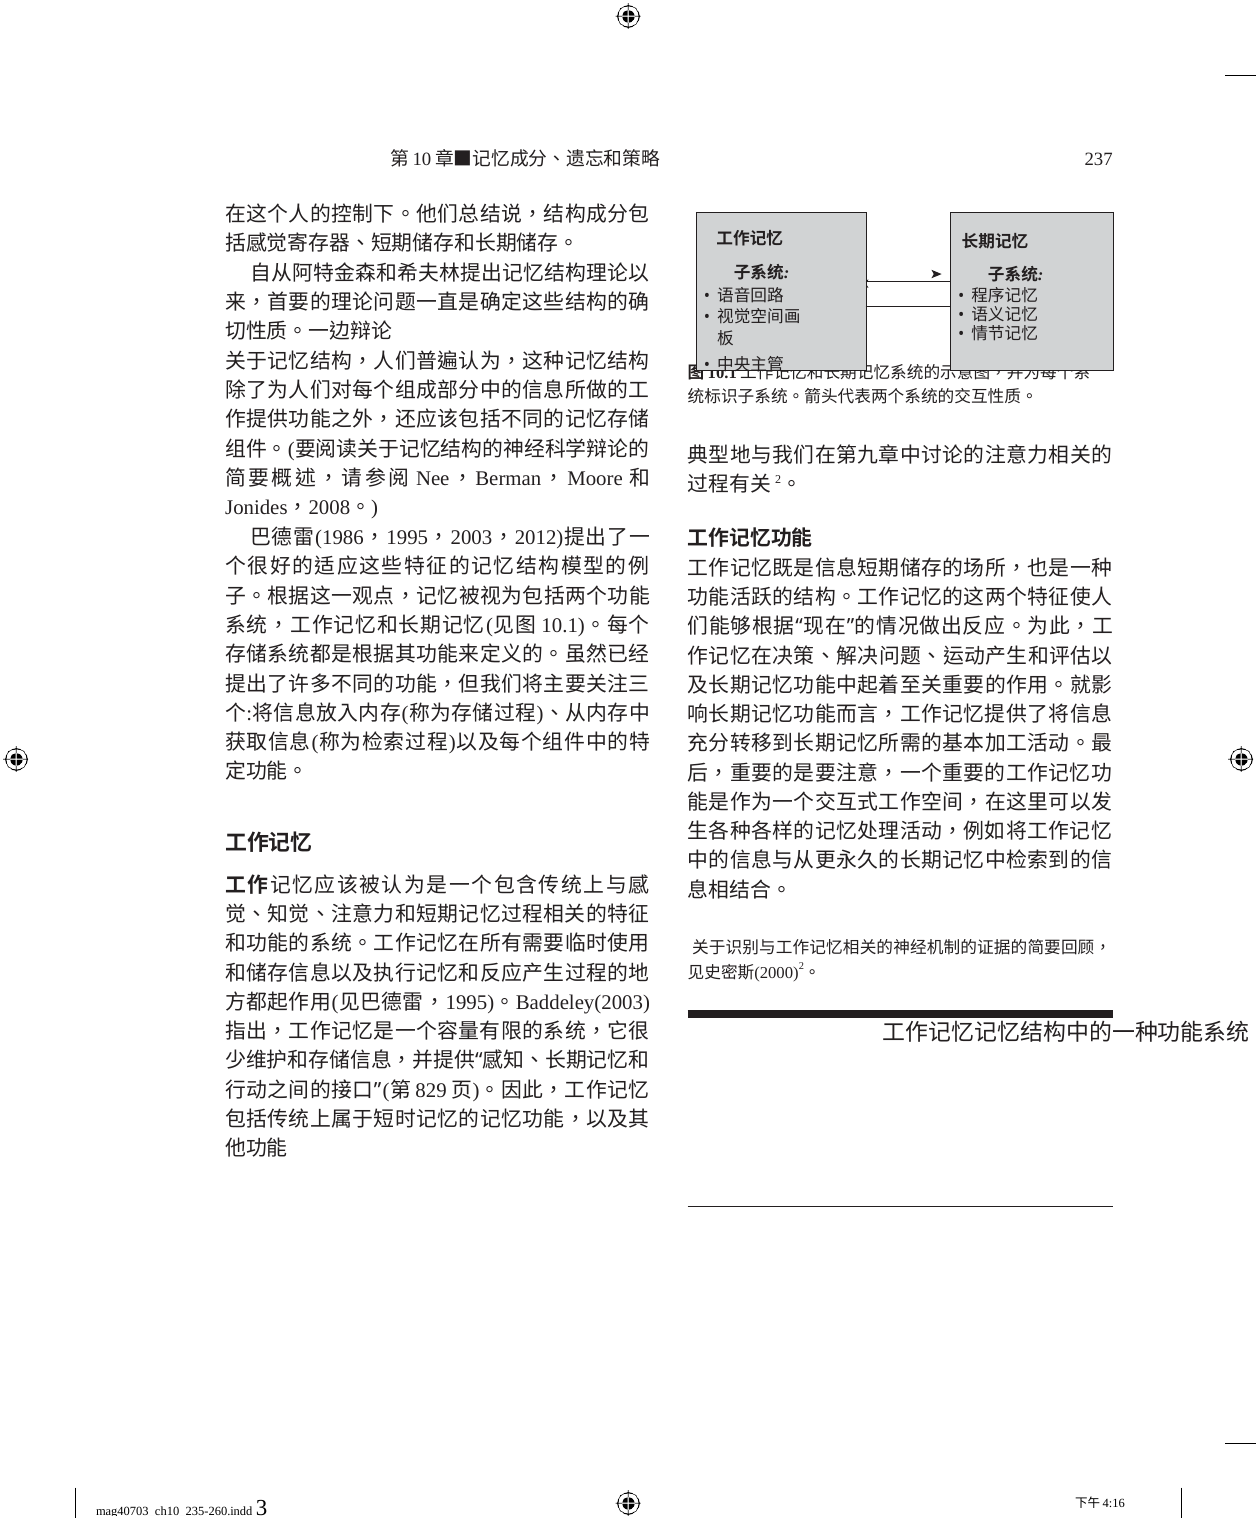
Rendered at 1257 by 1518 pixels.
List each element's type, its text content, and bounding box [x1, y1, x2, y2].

subtitle 工作记忆功能 [687, 523, 1158, 552]
picture [615, 1490, 641, 1516]
text 关于记忆结构，人们普遍认为，这种记忆结构除了为人们对每个组成部分中的信息所做的工作提供功能之外，还应该包括不同的记忆存储组件。(要阅读关于记忆结构的神经科学辩论的简要概述，请参阅Nee，Berman，Moore和Jonides，2008。) [225, 346, 650, 521]
text 关于识别与工作记忆相关的神经机制的证据的简要回顾，见史密斯(2000)2。 [687, 936, 1113, 983]
text 图10.1工作记忆和长期记忆系统的示意图，并为每个系统标识子系统。箭头代表两个系统的交互性质。 [687, 360, 1106, 407]
list 在这个人的控制下。他们总结说，结构成分包括感觉寄存器、短期储存和长期储存。 [225, 199, 650, 257]
picture [615, 3, 641, 29]
text 巴德雷(1986，1995，2003，2012)提出了一个很好的适应这些特征的记忆结构模型的例子。根据这一观点，记忆被视为包括两个功能系统，工作记忆和长期记忆(见图10.1)。每个存储系统都是根据其功能来定义的。虽然已经提出了许多不同的功能，但我们将主要关注三个:将信息放入内存(称为存储过程)、从内存中获取信息(称为检索过程)以及每个组件中的特定功能。 [225, 522, 650, 785]
picture [3, 746, 29, 772]
text 第10章■记忆成分、遗忘和策略 237 [390, 146, 1158, 171]
text 典型地与我们在第九章中讨论的注意力相关的过程有关2。 [687, 440, 1113, 497]
subtitle 工作记忆 [225, 827, 650, 856]
picture [1228, 746, 1254, 772]
text 工作记忆既是信息短期储存的场所，也是一种功能活跃的结构。工作记忆的这两个特征使人们能够根据“现在”的情况做出反应。为此，工作记忆在决策、解决问题、运动产生和评估以及长期记忆功能中起着至关重要的作用。就影响长期记忆功能而言，工作记忆提供了将信息充分转移到长期记忆所需的基本加工活动。最后，重要的是要注意，一个重要的工作记忆功能是作为一个交互式工作空间，在这里可以发生各种各样的记忆处理活动，例如将工作记忆中的信息与从更永久的长期记忆中检索到的信息相结合。 [687, 553, 1113, 903]
text 工作记忆应该被认为是一个包含传统上与感觉、知觉、注意力和短期记忆过程相关的特征和功能的系统。工作记忆在所有需要临时使用和储存信息以及执行记忆和反应产生过程的地方都起作用(见巴德雷，1995)。Baddeley(2003)指出，工作记忆是一个容量有限的系统，它很少维护和存储信息，并提供“感知、长期记忆和行动之间的接口”(第829页)。因此，工作记忆包括传统上属于短时记忆的记忆功能，以及其他功能 [225, 870, 650, 1162]
text 自从阿特金森和希夫林提出记忆结构理论以来，首要的理论问题一直是确定这些结构的确切性质。一边辩论 [225, 258, 650, 344]
